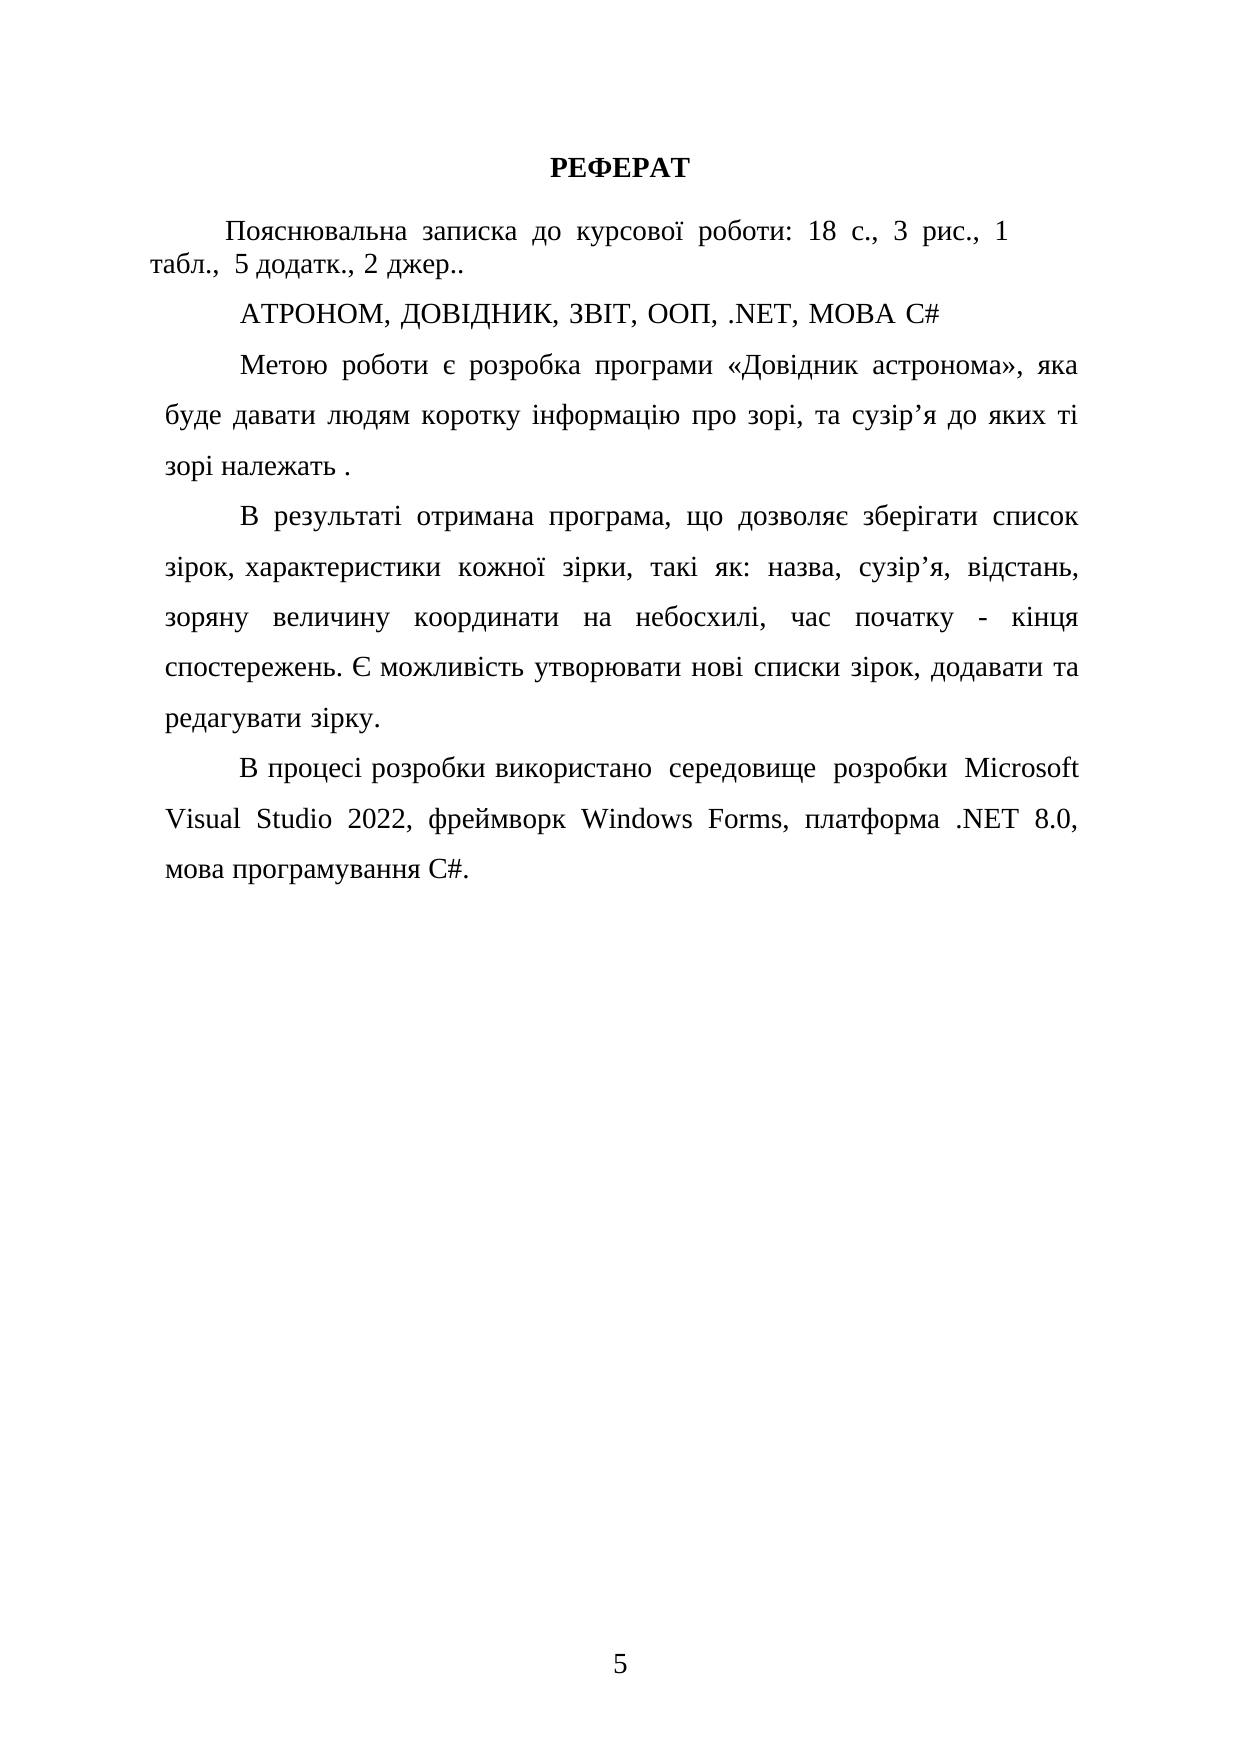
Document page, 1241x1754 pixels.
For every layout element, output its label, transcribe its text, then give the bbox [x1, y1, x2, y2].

text В процесі розробки використано середовище розробки Microsoft Visual Studio 2022, фреймворк Windows Forms, платформа .NET 8.0, мова програмування C#. [165, 751, 1079, 885]
text Пояснювальна записка до курсової роботи: 18 с., 3 рис., 1 табл., 5 додатк., 2 джер.. [150, 213, 1090, 280]
text В результаті отримана програма, що дозволяє зберігати список зірок, характеристики кожної зірки, такі як: назва, сузір’я, відстань, зоряну величину координати на небосхилі, час початку - кінця спостережень. Є можливість утворювати нові списки зірок, додавати та редагувати зірку. [164, 498, 1079, 733]
text АТРОНОМ, ДОВІДНИК, ЗВІТ, ООП, .NET, МОВА C# [239, 297, 1090, 330]
text Метою роботи є розробка програми «Довідник астронома», яка буде давати людям коротку інформацію про зорі, та сузір’я до яких ті зорі належать . [164, 347, 1079, 481]
text РЕФЕРАТ [475, 150, 1090, 183]
